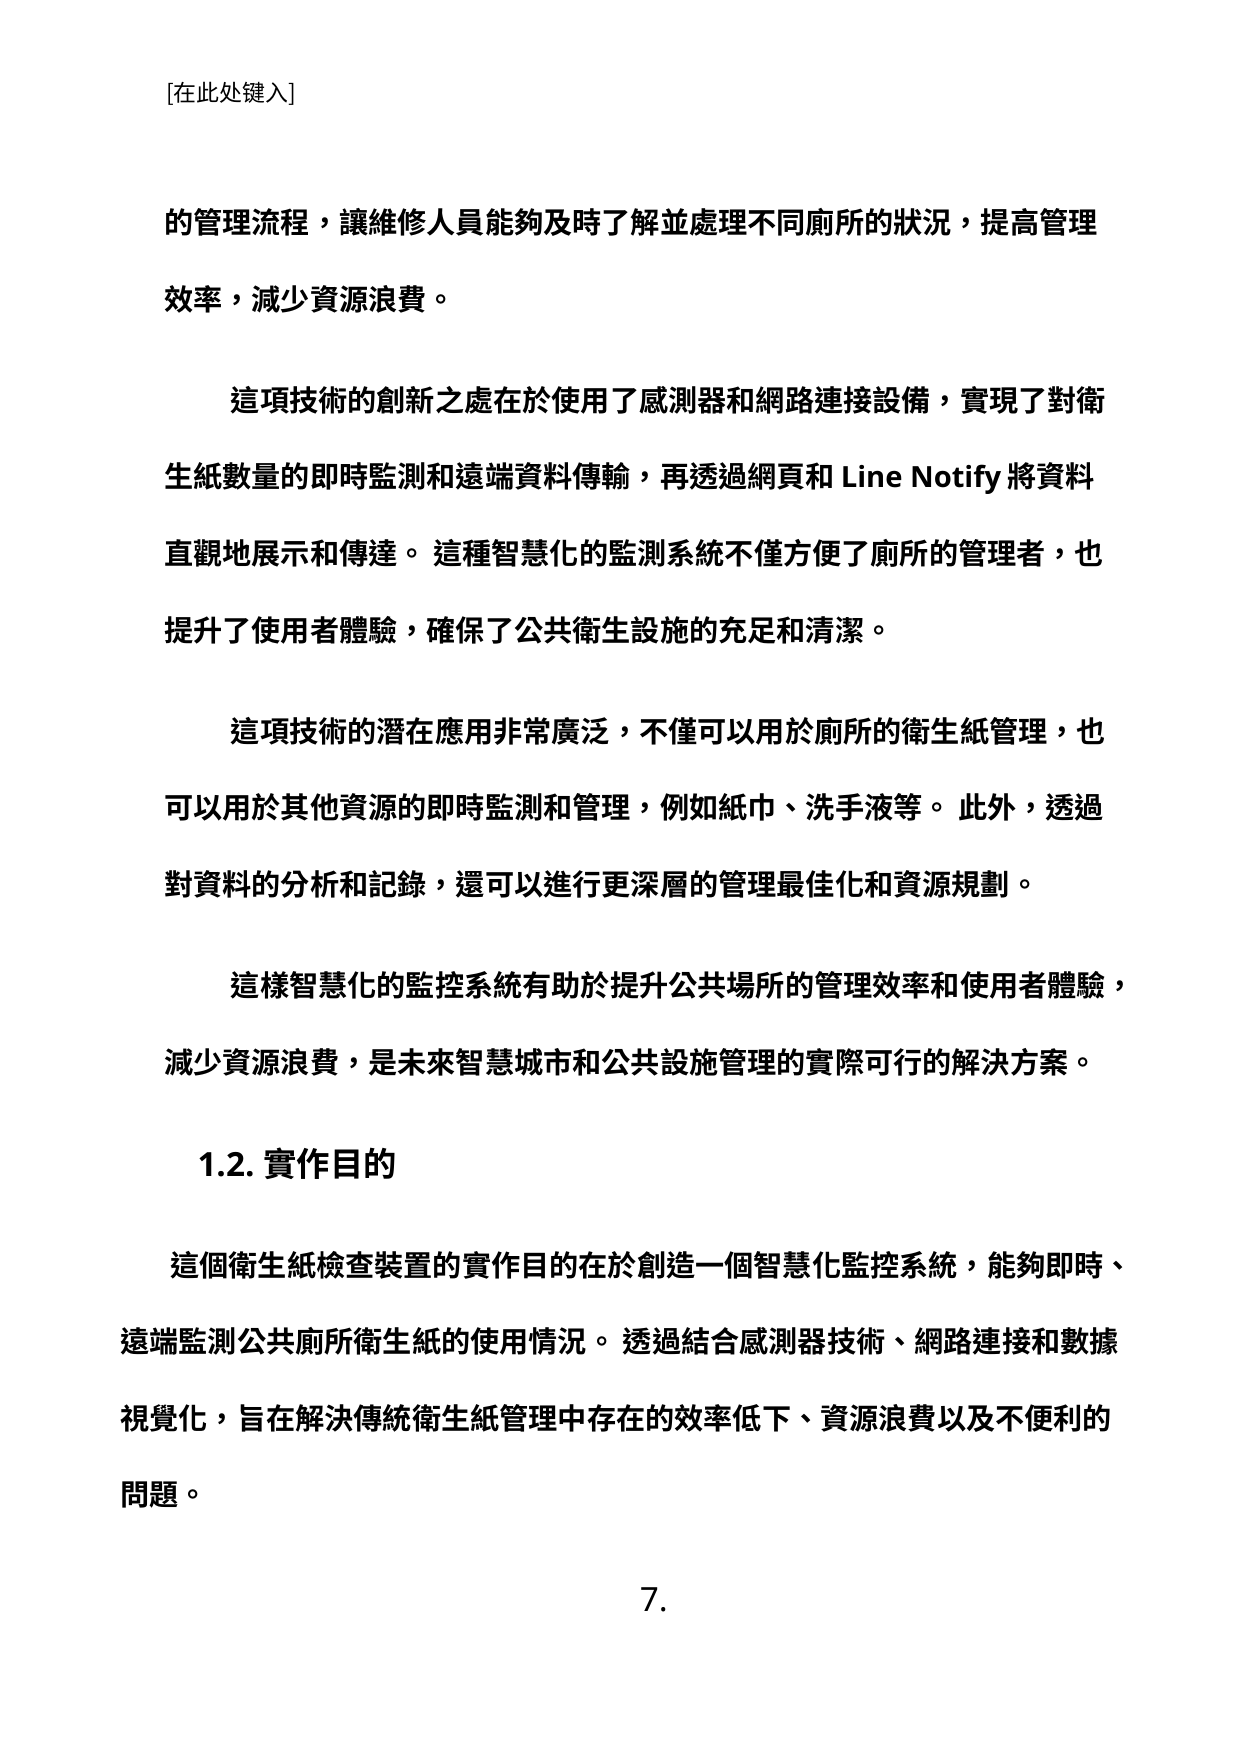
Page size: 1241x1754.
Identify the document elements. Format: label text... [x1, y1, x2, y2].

text 這個衛生紙檢查裝置的實作目的在於創造一個智慧化監控系統，能夠即時、遠端監測公共廁所衛生紙的使用情況。 透過結合感測器技術、網路連接和數據視覺化，旨在解決傳統衛生紙管理中存在的效率低下、資源浪費以及不便利的問題。 [120, 1225, 1120, 1531]
text 這樣智慧化的監控系統有助於提升公共場所的管理效率和使用者體驗，減少資源浪費，是未來智慧城市和公共設施管理的實際可行的解決方案。 [164, 946, 1120, 1099]
text 這項技術的創新之處在於使用了感測器和網路連接設備，實現了對衛生紙數量的即時監測和遠端資料傳輸，再透過網頁和Line Notify將資料直觀地展示和傳達。 這種智慧化的監測系統不僅方便了廁所的管理者，也提升了使用者體驗，確保了公共衛生設施的充足和清潔。 [164, 361, 1120, 666]
subtitle 1.2. 實作目的 [131, 1124, 1095, 1200]
text 這項技術的潛在應用非常廣泛，不僅可以用於廁所的衛生紙管理，也可以用於其他資源的即時監測和管理，例如紙巾、洗手液等。 此外，透過對資料的分析和記錄，還可以進行更深層的管理最佳化和資源規劃。 [164, 691, 1120, 921]
